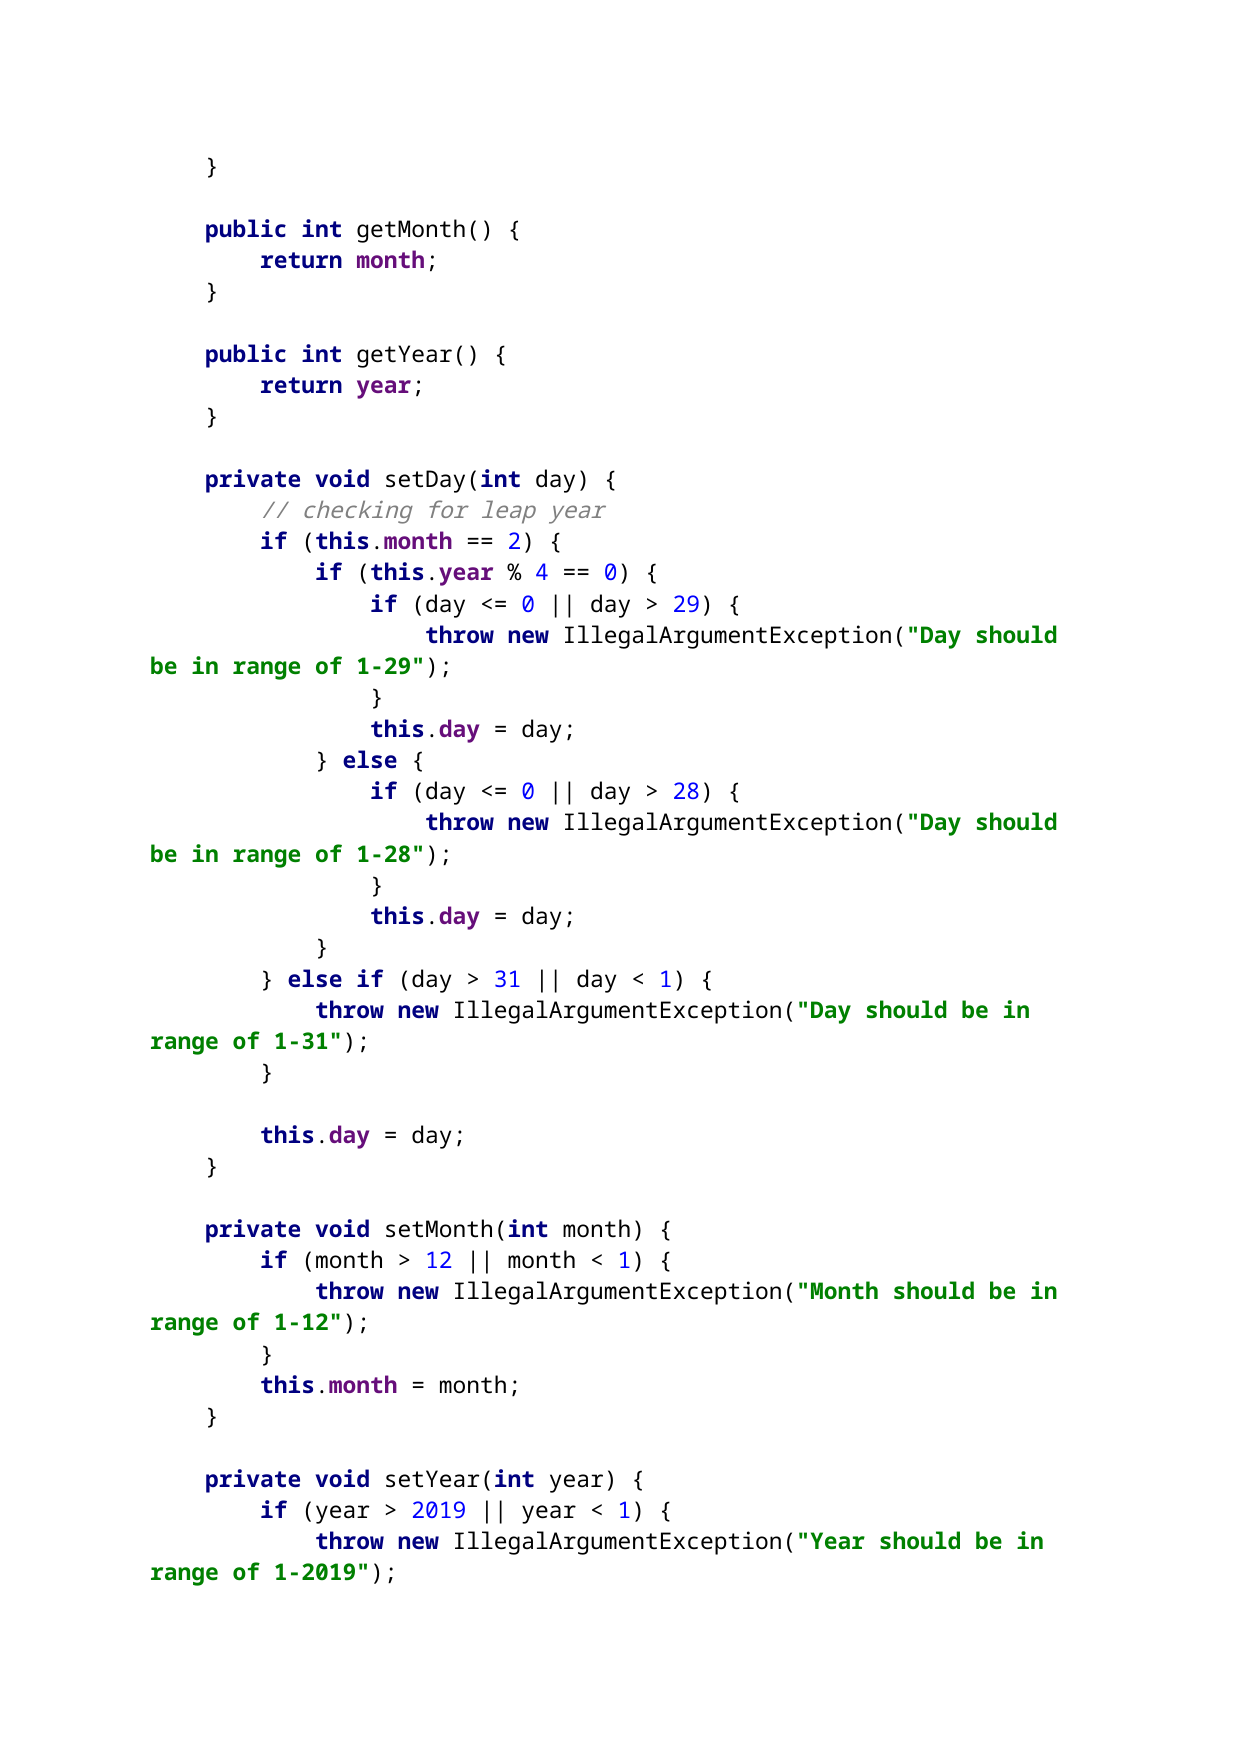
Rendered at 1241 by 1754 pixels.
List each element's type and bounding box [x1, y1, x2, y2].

text [150, 150, 1090, 1587]
